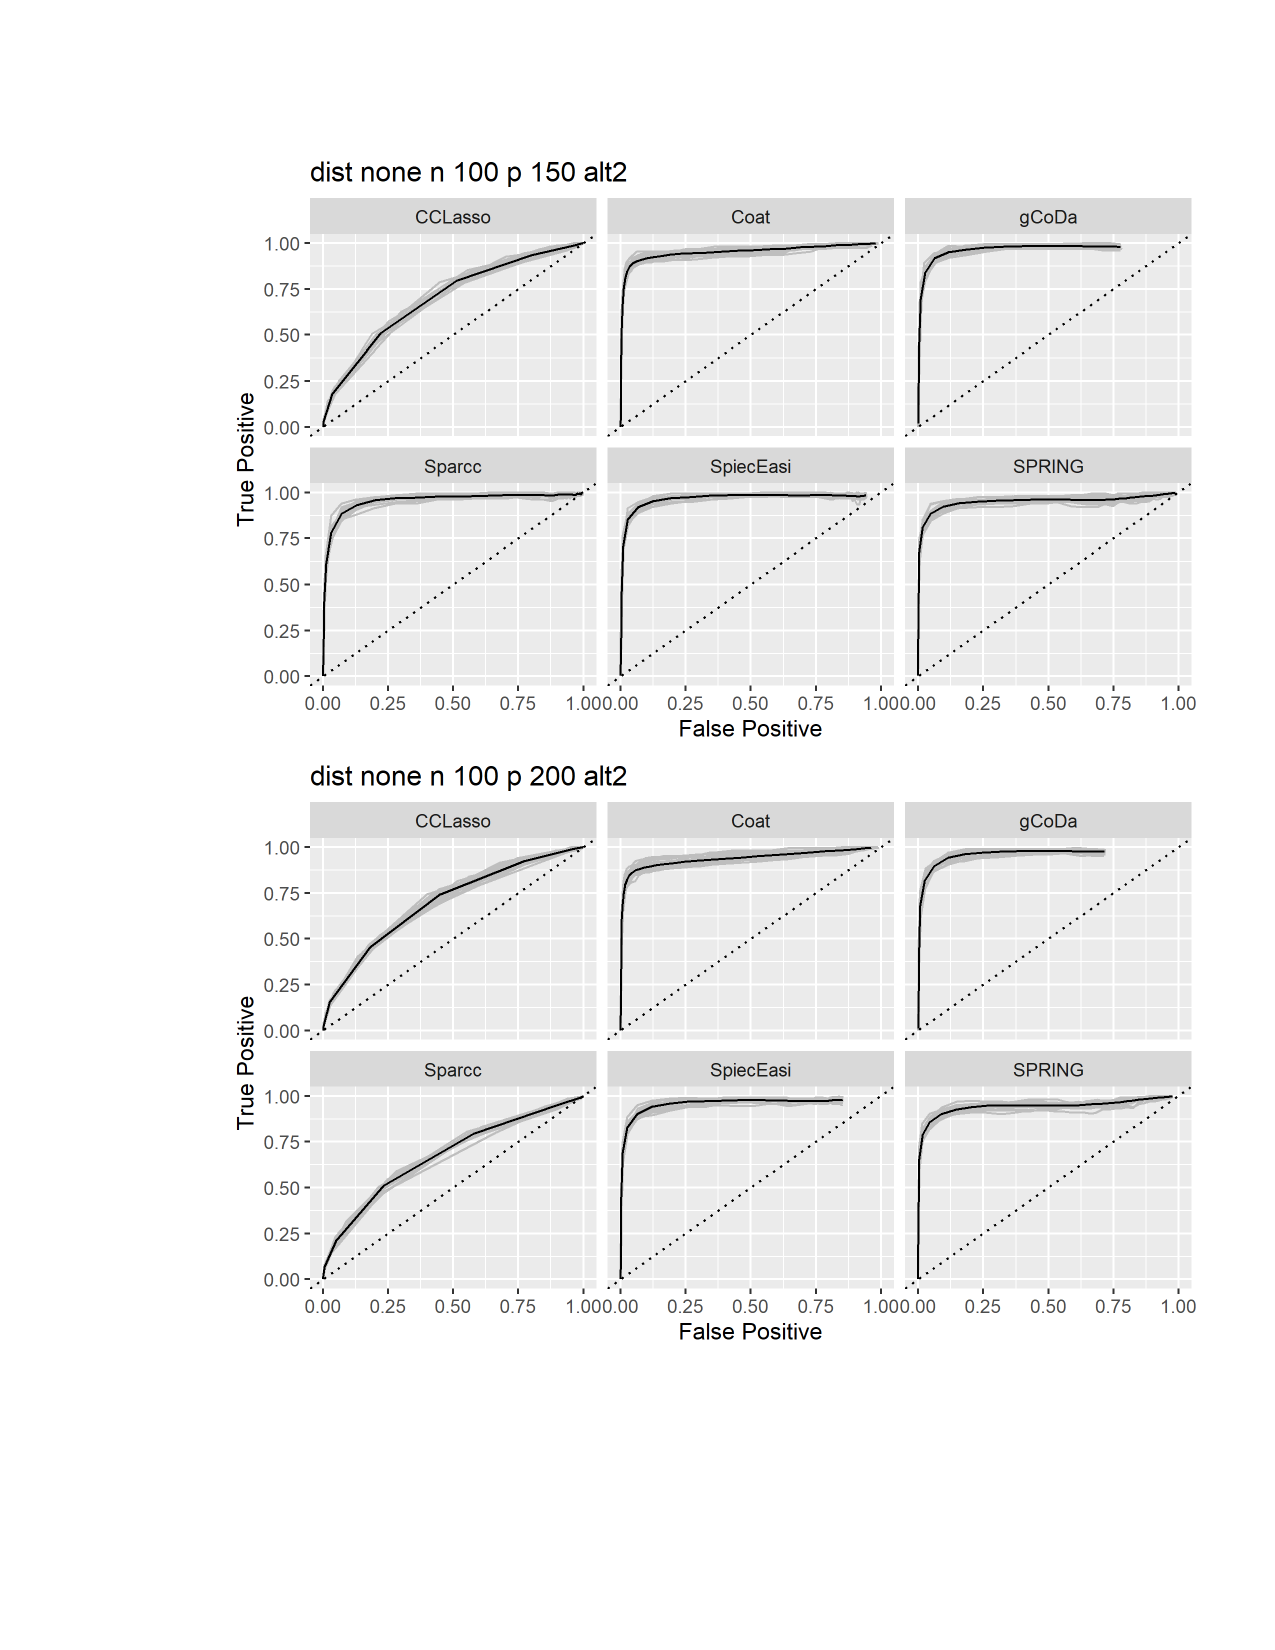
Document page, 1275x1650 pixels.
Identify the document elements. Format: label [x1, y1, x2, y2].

picture [225, 150, 1203, 752]
picture [225, 753, 1203, 1355]
